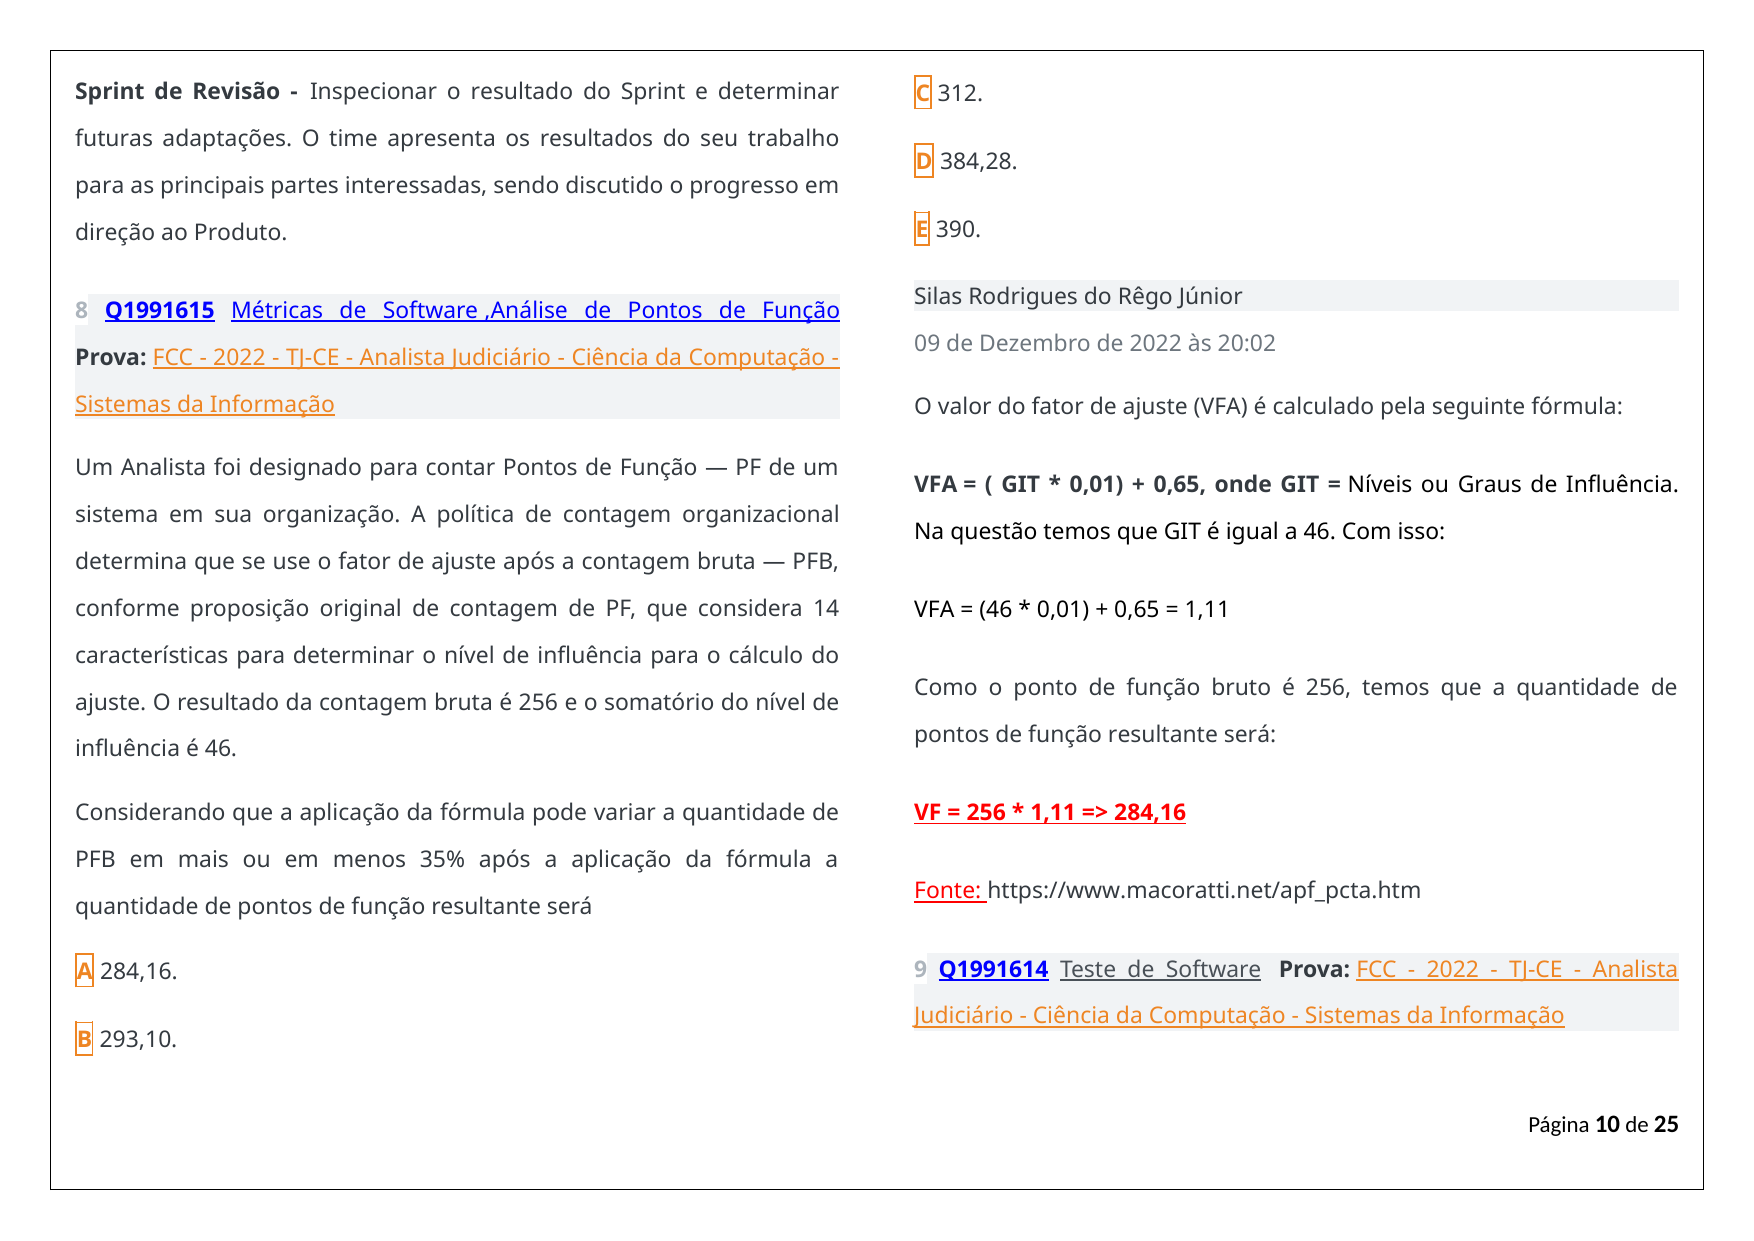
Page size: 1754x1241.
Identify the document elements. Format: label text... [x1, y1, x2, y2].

text Considerando que a aplicação da fórmula pode variar a quantidade de PFB em mais ou em menos 35% após a aplicação da fórmula a quantidade de pontos de função resultante será [75, 796, 840, 921]
text Um Analista foi designado para contar Pontos de Função — PF de um sistema em sua organização. A política de contagem organizacional determina que se use o fator de ajuste após a contagem bruta — PFB, conforme proposição original de contagem de PF, que considera 14 características para determinar o nível de influência para o cálculo do ajuste. O resultado da contagem bruta é 256 e o somatório do nível de influência é 46. [75, 451, 840, 763]
text VFA = ( GIT * 0,01) + 0,65, onde GIT = Níveis ou Graus de Influência. Na questão temos que GIT é igual a 46. Com isso: [914, 468, 1679, 546]
text VF = 256 * 1,11 => 284,16 [914, 796, 1679, 828]
text O valor do fator de ajuste (VFA) é calculado pela seguinte fórmula: [914, 390, 1679, 421]
text E 390. [930, 211, 1679, 246]
text 9 Q1991614 Teste de Software Prova: FCC - 2022 - TJ-CE - Analista Judiciário - Ciência da Computação - Sistemas da Informação [914, 953, 1679, 1031]
text C 312. [932, 75, 1679, 109]
text VFA = (46 * 0,01) + 0,65 = 1,11 [914, 593, 1679, 624]
text C 312. [916, 77, 930, 108]
text D 384,28. [934, 143, 1679, 178]
text A 284,16. [94, 953, 840, 987]
text Sprint de Revisão - Inspecionar o resultado do Sprint e determinar futuras adaptações. O time apresenta os resultados do seu trabalho para as principais partes interessadas, sendo discutido o progresso em direção ao Produto. [75, 75, 840, 247]
text Fonte: https://www.macoratti.net/apf_pcta.htm [914, 874, 1679, 906]
text B 293,10. [93, 1021, 840, 1056]
text 09 de Dezembro de 2022 às 20:02 [914, 327, 1679, 358]
text Silas Rodrigues do Rêgo Júnior [914, 280, 1679, 311]
text Como o ponto de função bruto é 256, temos que a quantidade de pontos de função resultante será: [914, 671, 1679, 749]
